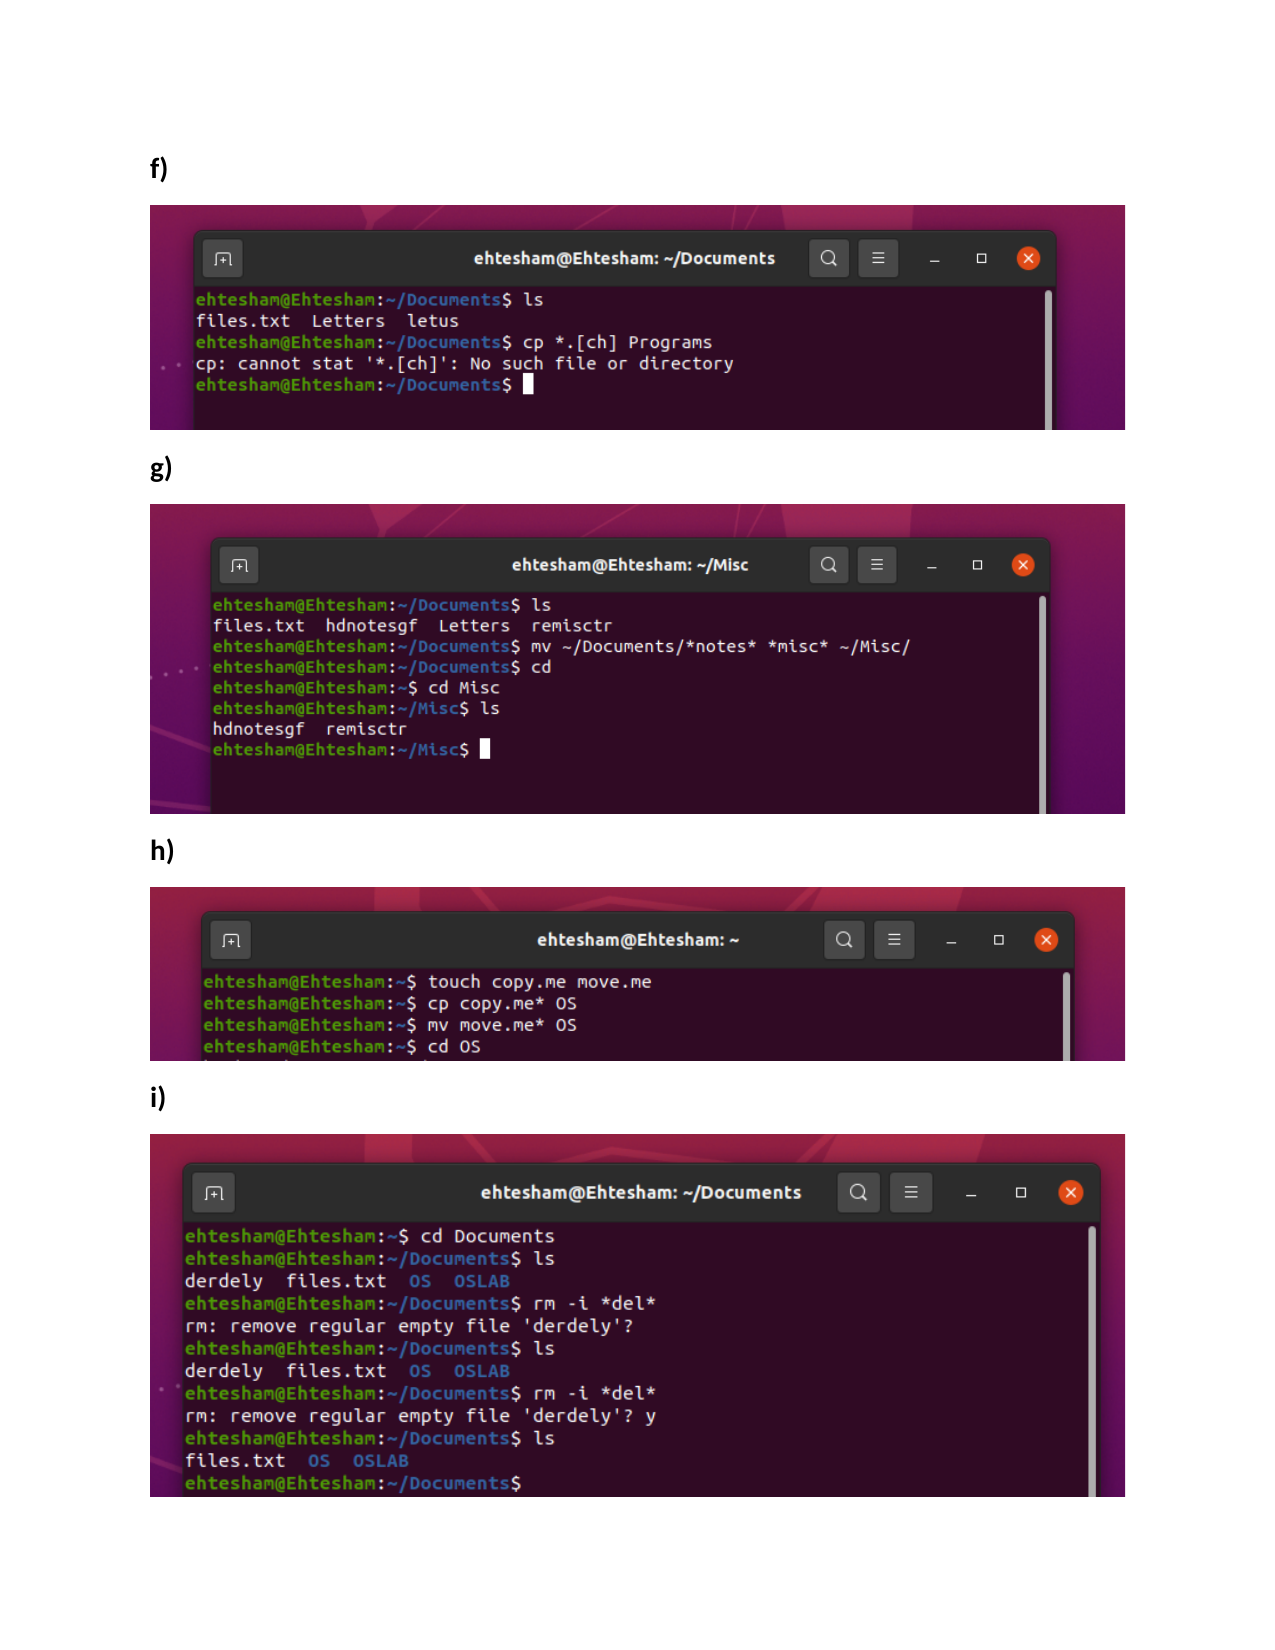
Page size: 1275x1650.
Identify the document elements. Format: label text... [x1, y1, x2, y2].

text g) [150, 449, 1125, 484]
text i) [150, 1079, 1125, 1115]
picture [150, 887, 1125, 1061]
picture [150, 1134, 1125, 1497]
text h) [150, 832, 1125, 868]
picture [150, 504, 1125, 814]
text f) [150, 150, 1125, 186]
picture [150, 205, 1125, 430]
